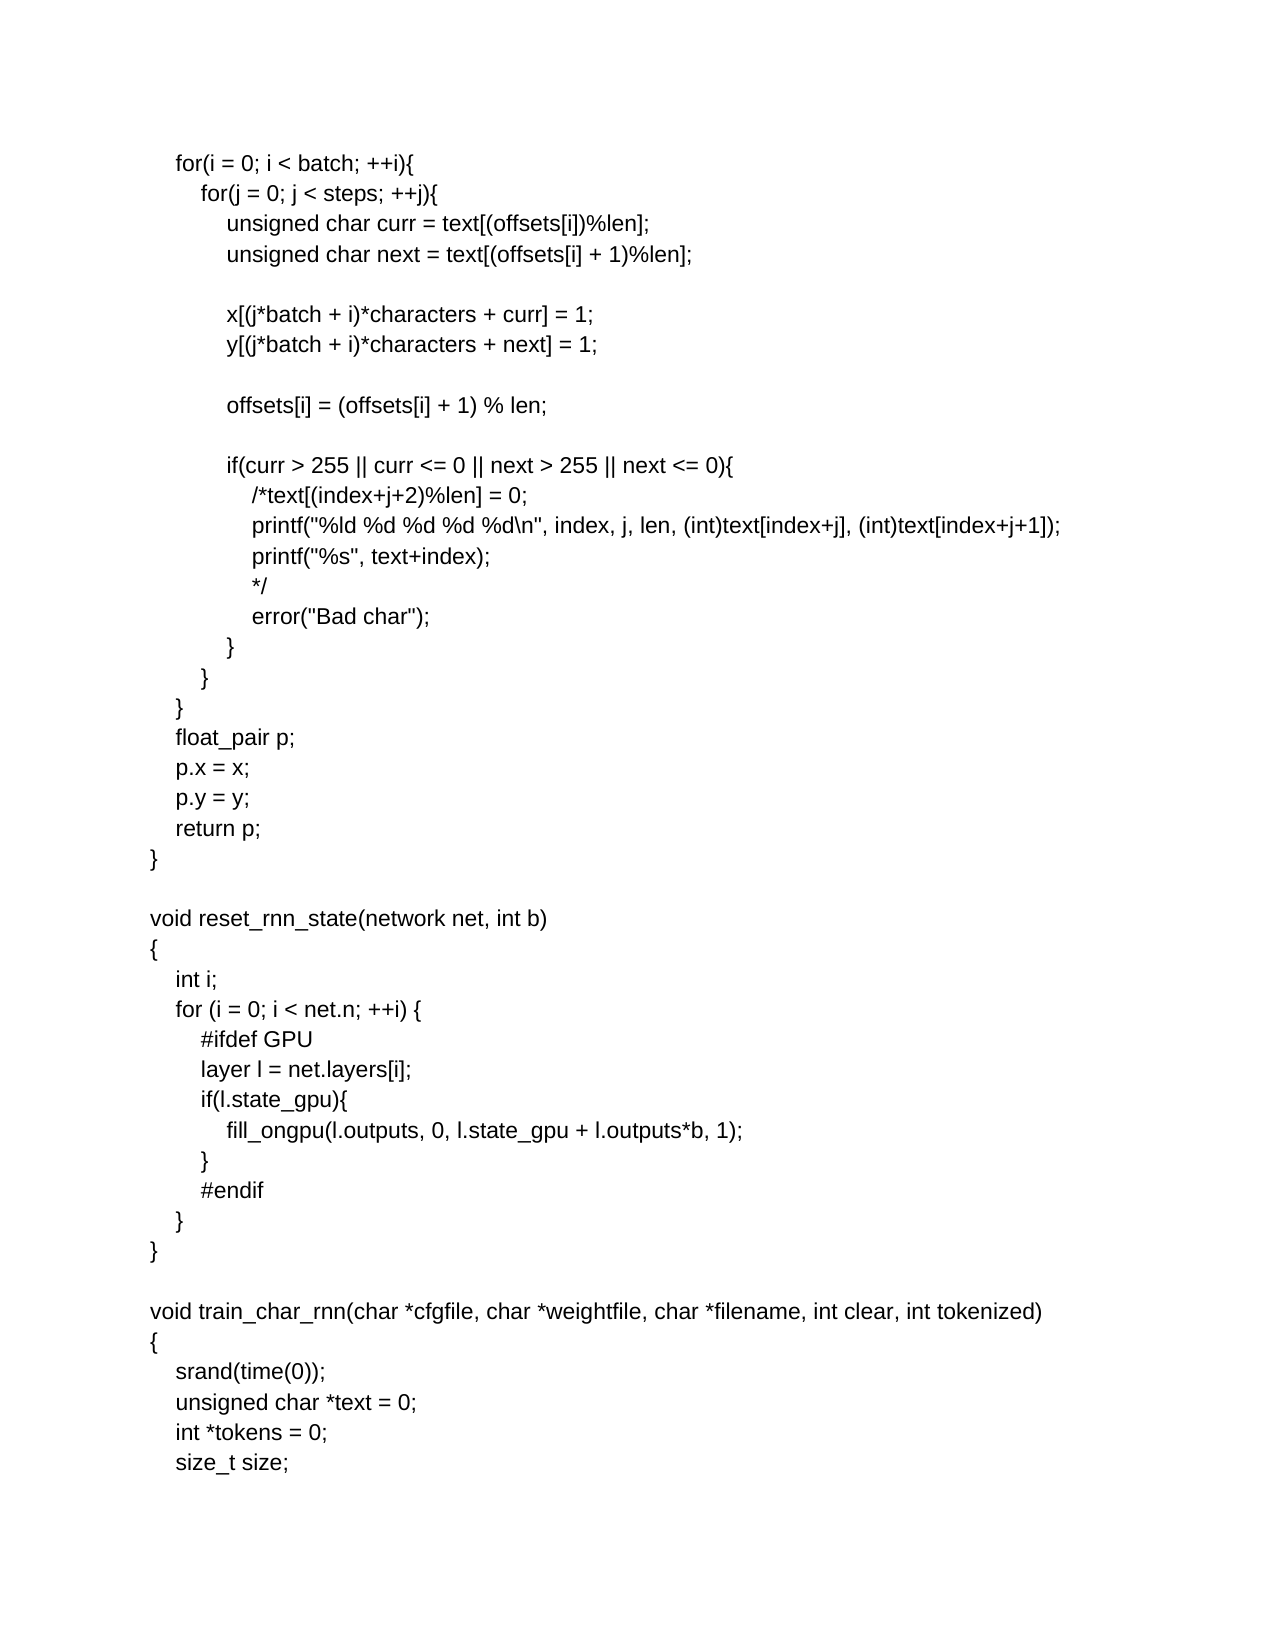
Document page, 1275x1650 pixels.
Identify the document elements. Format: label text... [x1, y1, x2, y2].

text unsigned char next = text[(offsets[i] + 1)%len]; [150, 241, 1125, 267]
text } [150, 1147, 1125, 1173]
text } [150, 845, 1125, 871]
text if(curr > 255 || curr <= 0 || next > 255 || next <= 0){ [150, 452, 1125, 478]
text if(l.state_gpu){ [150, 1086, 1125, 1113]
text int *tokens = 0; [150, 1419, 1125, 1445]
text float_pair p; [150, 724, 1125, 750]
text unsigned char curr = text[(offsets[i])%len]; [150, 210, 1125, 237]
text { [150, 1328, 1125, 1354]
text error("Bad char"); [150, 603, 1125, 629]
text for(i = 0; i < batch; ++i){ [150, 150, 1125, 176]
text layer l = net.layers[i]; [150, 1056, 1125, 1083]
text printf("%s", text+index); [150, 543, 1125, 569]
text p.y = y; [150, 784, 1125, 811]
text { [150, 935, 1125, 962]
text /*text[(index+j+2)%len] = 0; [150, 482, 1125, 509]
text srand(time(0)); [150, 1358, 1125, 1385]
text for(j = 0; j < steps; ++j){ [150, 180, 1125, 207]
text printf("%ld %d %d %d %d\n", index, j, len, (int)text[index+j], (int)text[index+j+1]); [150, 512, 1125, 539]
text x[(j*batch + i)*characters + curr] = 1; [150, 301, 1125, 327]
text } [150, 694, 1125, 720]
text return p; [150, 814, 1125, 841]
text int i; [150, 966, 1125, 992]
text y[(j*batch + i)*characters + next] = 1; [150, 331, 1125, 358]
text */ [150, 573, 1125, 599]
text size_t size; [150, 1449, 1125, 1475]
text #ifdef GPU [150, 1026, 1125, 1052]
text p.x = x; [150, 754, 1125, 781]
text for (i = 0; i < net.n; ++i) { [150, 996, 1125, 1022]
text #endif [150, 1177, 1125, 1203]
text void train_char_rnn(char *cfgfile, char *weightfile, char *filename, int clear, int tokenized) [150, 1298, 1125, 1324]
text offsets[i] = (offsets[i] + 1) % len; [150, 392, 1125, 418]
text void reset_rnn_state(network net, int b) [150, 905, 1125, 932]
text } [150, 663, 1125, 690]
text } [150, 633, 1125, 660]
text } [150, 1207, 1125, 1234]
text fill_ongpu(l.outputs, 0, l.state_gpu + l.outputs*b, 1); [150, 1117, 1125, 1143]
text unsigned char *text = 0; [150, 1388, 1125, 1415]
text } [150, 1237, 1125, 1264]
